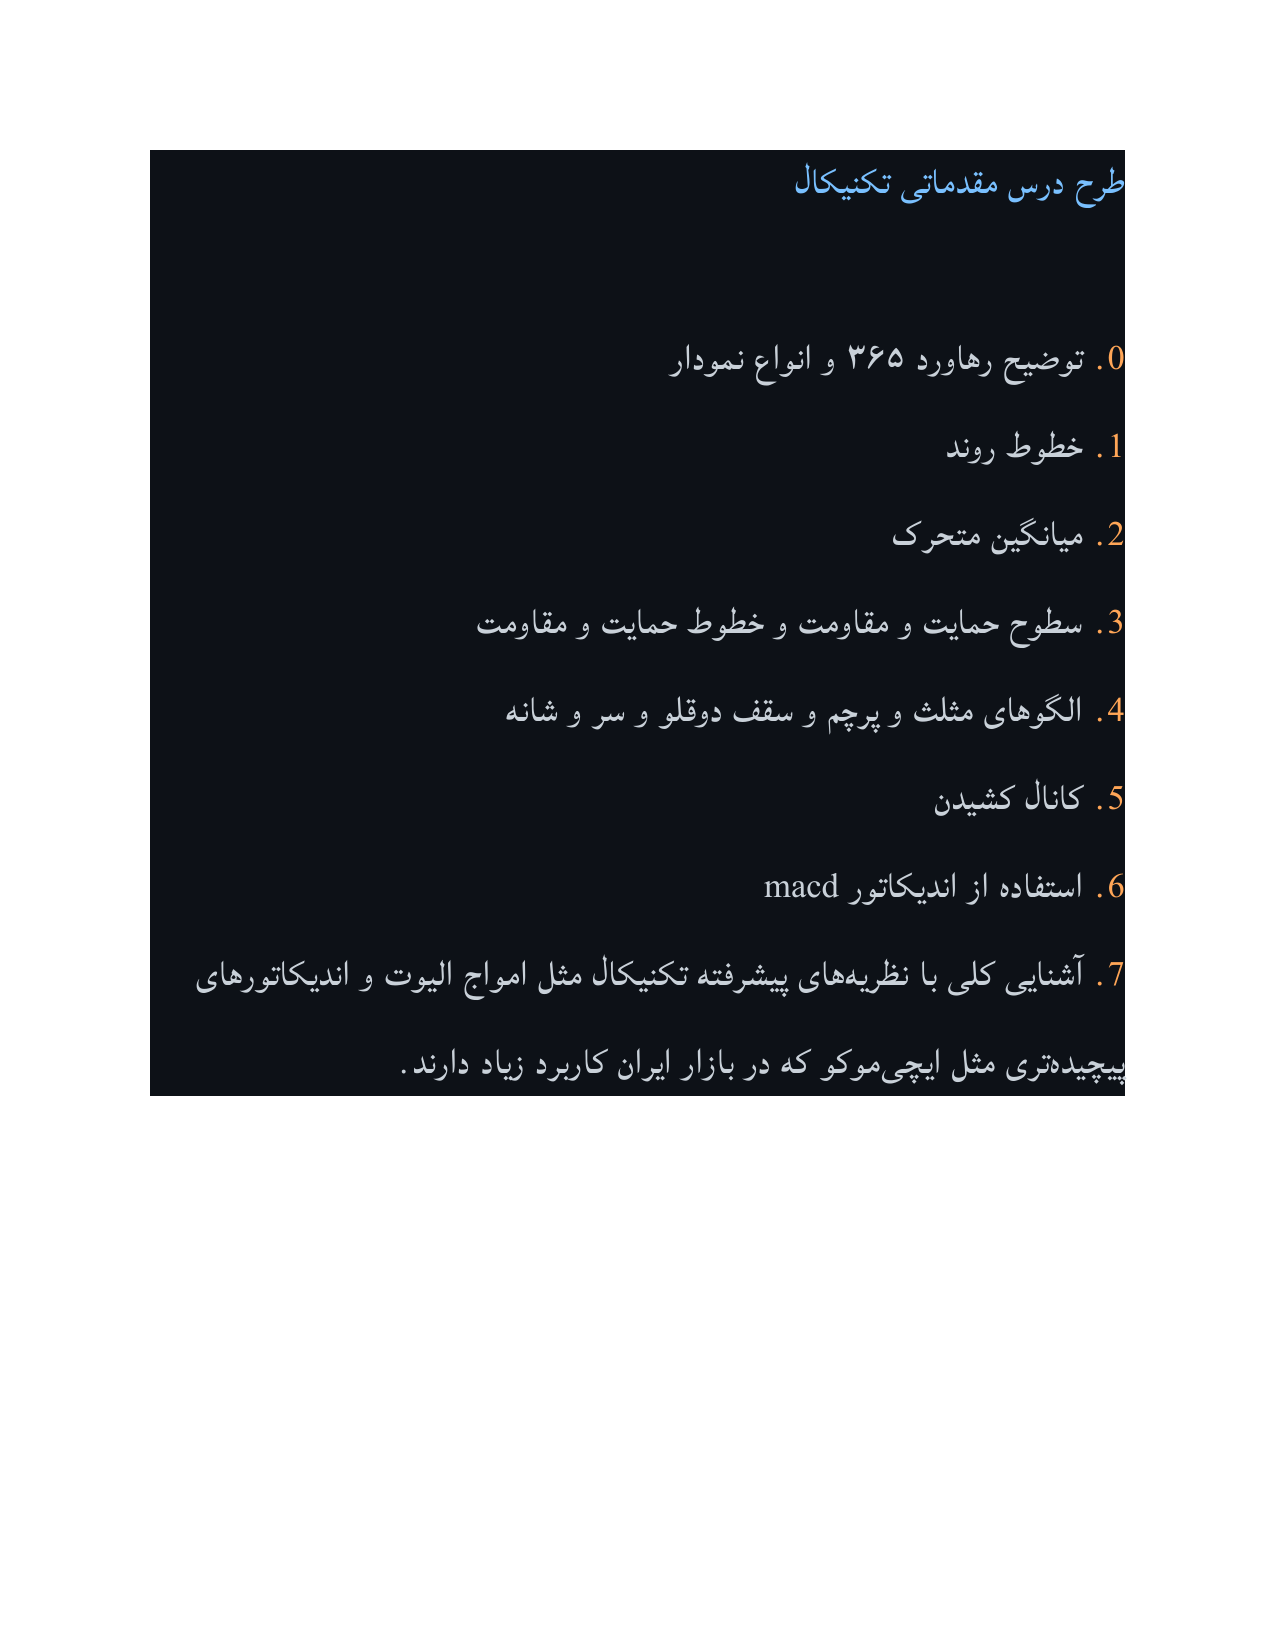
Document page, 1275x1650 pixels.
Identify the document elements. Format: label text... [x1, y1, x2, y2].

text 7. آشنایی کلی با نظریه‌های پیشرفته تکنیکال مثل امواج الیوت و اندیکاتورهای پیچیده‌تری مثل ایچی‌موکو که در بازار ایران کاربرد زیاد دارند. [150, 942, 1125, 1096]
text 2. میانگین متحرک [150, 502, 1125, 568]
text 6. استفاده از اندیکاتور macd [150, 854, 1125, 920]
text 3. سطوح حمایت و مقاومت و خطوط حمایت و مقاومت [150, 590, 1125, 656]
text طرح درس مقدماتی تکنیکال [150, 150, 1125, 216]
text 1. خطوط روند [150, 414, 1125, 480]
text 5. کانال کشیدن [150, 766, 1125, 832]
text 4. الگوهای مثلث و پرچم و سقف دوقلو و سر و شانه [150, 678, 1125, 744]
text 0. توضیح رهاورد ۳۶۵ و انواع نمودار [150, 326, 1125, 392]
